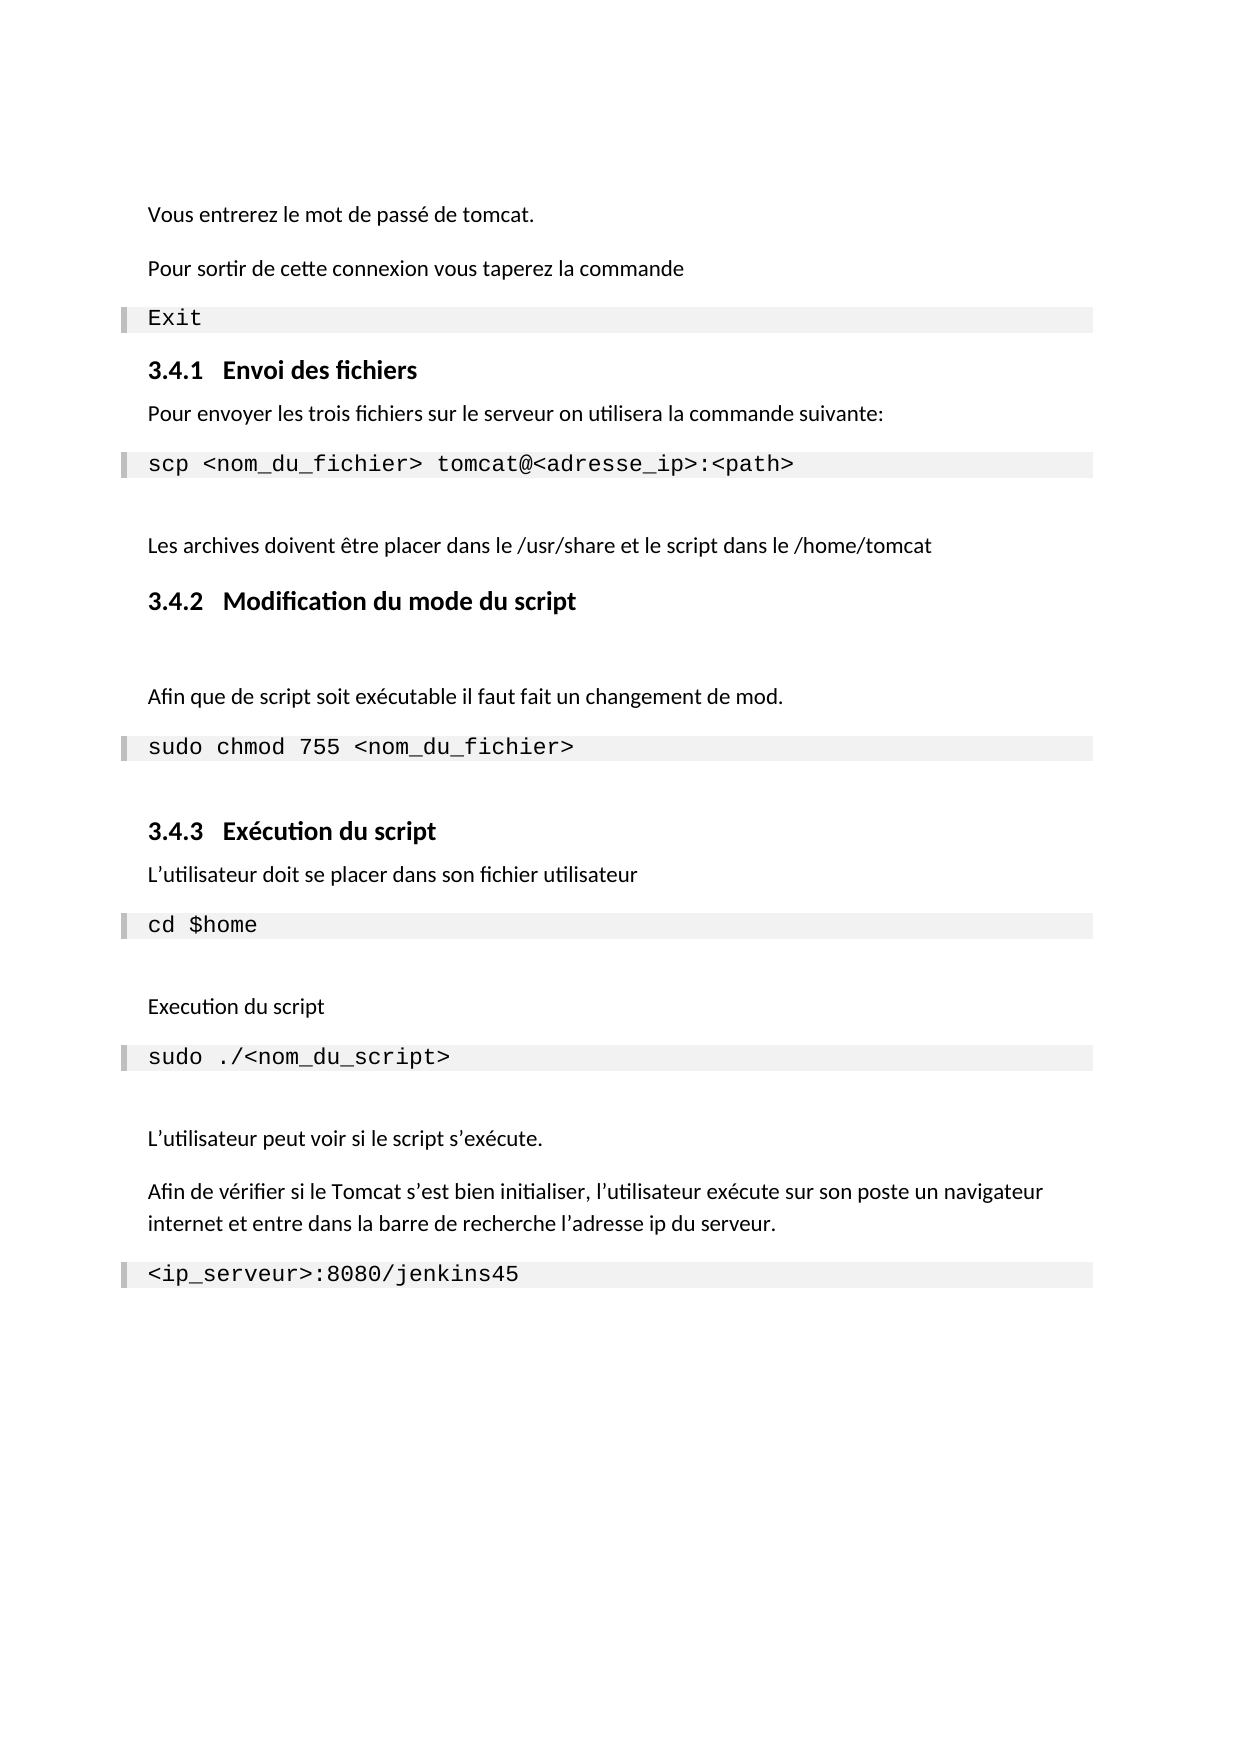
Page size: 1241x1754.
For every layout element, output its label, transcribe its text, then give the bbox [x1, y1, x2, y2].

text Exit [127, 307, 1093, 333]
subtitle Envoi des fichiers [148, 353, 1093, 386]
text L’utilisateur doit se placer dans son fichier utilisateur [148, 860, 1093, 888]
text Vous entrerez le mot de passé de tomcat. [148, 201, 1093, 229]
text cd $home [127, 913, 1093, 939]
subtitle Exécution du script [148, 814, 1093, 847]
text Pour sortir de cette connexion vous taperez la commande [148, 254, 1093, 282]
text Afin que de script soit exécutable il faut fait un changement de mod. [148, 682, 1093, 711]
subtitle Modification du mode du script [148, 584, 1093, 617]
text Les archives doivent être placer dans le /usr/share et le script dans le /home/tomcat [148, 531, 1093, 559]
text sudo chmod 755 <nom_du_fichier> [127, 736, 1093, 761]
text Afin de vérifier si le Tomcat s’est bien initialiser, l’utilisateur exécute sur son poste un navigateur internet et entre dans la barre de recherche l’adresse ip du serveur. [148, 1177, 1093, 1237]
text Pour envoyer les trois fichiers sur le serveur on utilisera la commande suivante: [148, 399, 1093, 427]
text Execution du script [148, 992, 1093, 1020]
text <ip_serveur>:8080/jenkins45 [127, 1262, 1093, 1288]
text sudo ./<nom_du_script> [127, 1045, 1093, 1071]
text L’utilisateur peut voir si le script s’exécute. [148, 1124, 1093, 1152]
text scp <nom_du_fichier> tomcat@<adresse_ip>:<path> [127, 452, 1093, 478]
